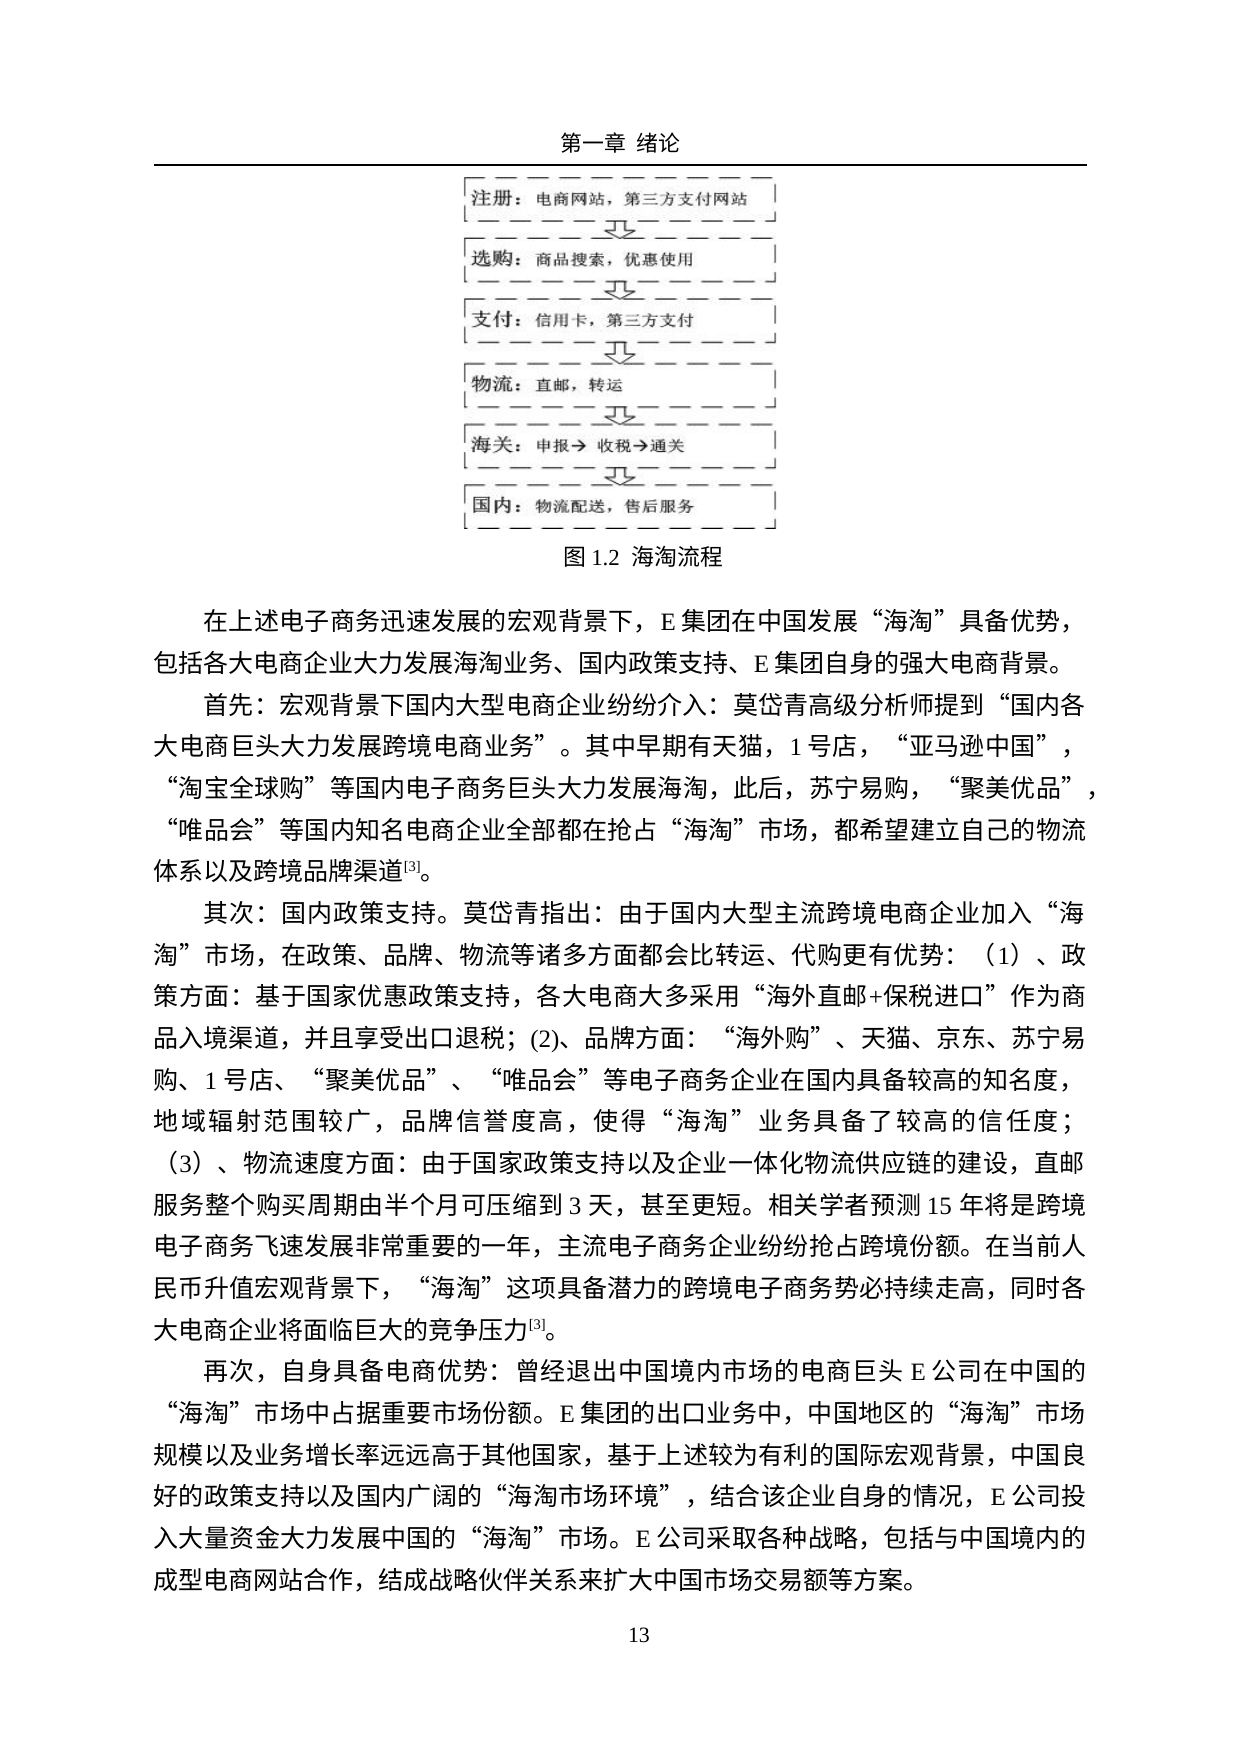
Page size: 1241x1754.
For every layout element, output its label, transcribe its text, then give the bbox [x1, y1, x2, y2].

subtitle 图1.2 海淘流程 [153, 541, 1087, 572]
picture [463, 177, 777, 529]
text 在上述电子商务迅速发展的宏观背景下，E集团在中国发展“海淘”具备优势，包括各大电商企业大力发展海淘业务、国内政策支持、E集团自身的强大电商背景。 [153, 597, 1087, 681]
text 其次：国内政策支持。莫岱青指出：由于国内大型主流跨境电商企业加入“海淘”市场，在政策、品牌、物流等诸多方面都会比转运、代购更有优势：（1）、政策方面：基于国家优惠政策支持，各大电商大多采用“海外直邮+保税进口”作为商品入境渠道，并且享受出口退税；(2)、品牌方面：“海外购”、天猫、京东、苏宁易购、1 号店、“聚美优品”、“唯品会”等电子商务企业在国内具备较高的知名度，地域辐射范围较广，品牌信誉度高，使得“海淘”业务具备了较高的信任度；（3）、物流速度方面：由于国家政策支持以及企业一体化物流供应链的建设，直邮服务整个购买周期由半个月可压缩到3 天，甚至更短。相关学者预测15 年将是跨境电子商务飞速发展非常重要的一年，主流电子商务企业纷纷抢占跨境份额。在当前人民币升值宏观背景下，“海淘”这项具备潜力的跨境电子商务势必持续走高，同时各大电商企业将面临巨大的竞争压力[3]。 [153, 889, 1087, 1347]
text 再次，自身具备电商优势：曾经退出中国境内市场的电商巨头E公司在中国的“海淘”市场中占据重要市场份额。E集团的出口业务中，中国地区的“海淘”市场规模以及业务增长率远远高于其他国家，基于上述较为有利的国际宏观背景，中国良好的政策支持以及国内广阔的“海淘市场环境”，结合该企业自身的情况，E公司投入大量资金大力发展中国的“海淘”市场。E公司采取各种战略，包括与中国境内的成型电商网站合作，结成战略伙伴关系来扩大中国市场交易额等方案。 [153, 1347, 1087, 1597]
text 首先：宏观背景下国内大型电商企业纷纷介入：莫岱青高级分析师提到“国内各大电商巨头大力发展跨境电商业务”。其中早期有天猫，1号店，“亚马逊中国”，“淘宝全球购”等国内电子商务巨头大力发展海淘，此后，苏宁易购，“聚美优品”，“唯品会”等国内知名电商企业全部都在抢占“海淘”市场，都希望建立自己的物流体系以及跨境品牌渠道[3]。 [153, 681, 1087, 889]
